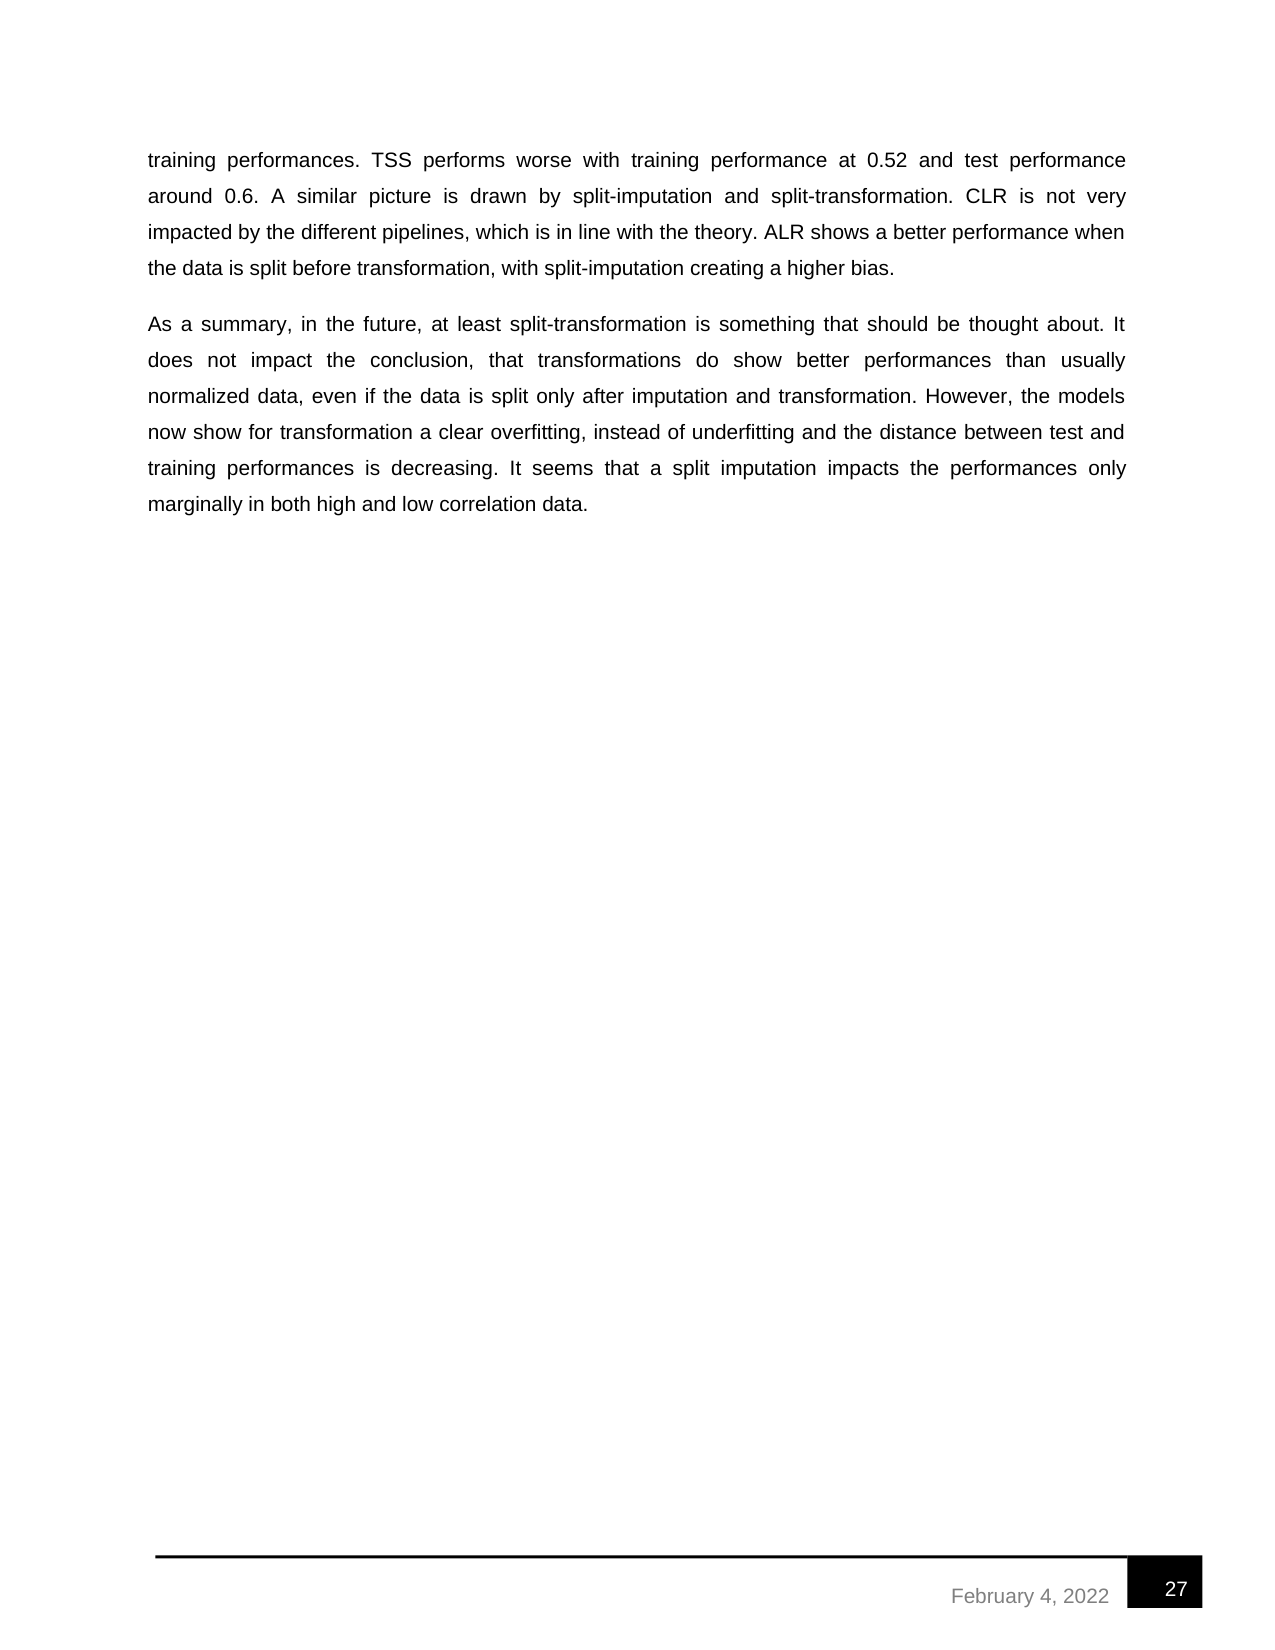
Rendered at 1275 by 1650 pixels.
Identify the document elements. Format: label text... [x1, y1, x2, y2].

text As a summary, in the future, at least split-transformation is something that should be thought about. It does not impact the conclusion, that transformations do show better performances than usually normalized data, even if the data is split only after imputation and transformation. However, the models now show for transformation a clear overfitting, instead of underfitting and the distance between test and training performances is decreasing. It seems that a split imputation impacts the performances only marginally in both high and low correlation data. [148, 312, 1127, 516]
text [148, 148, 1127, 279]
